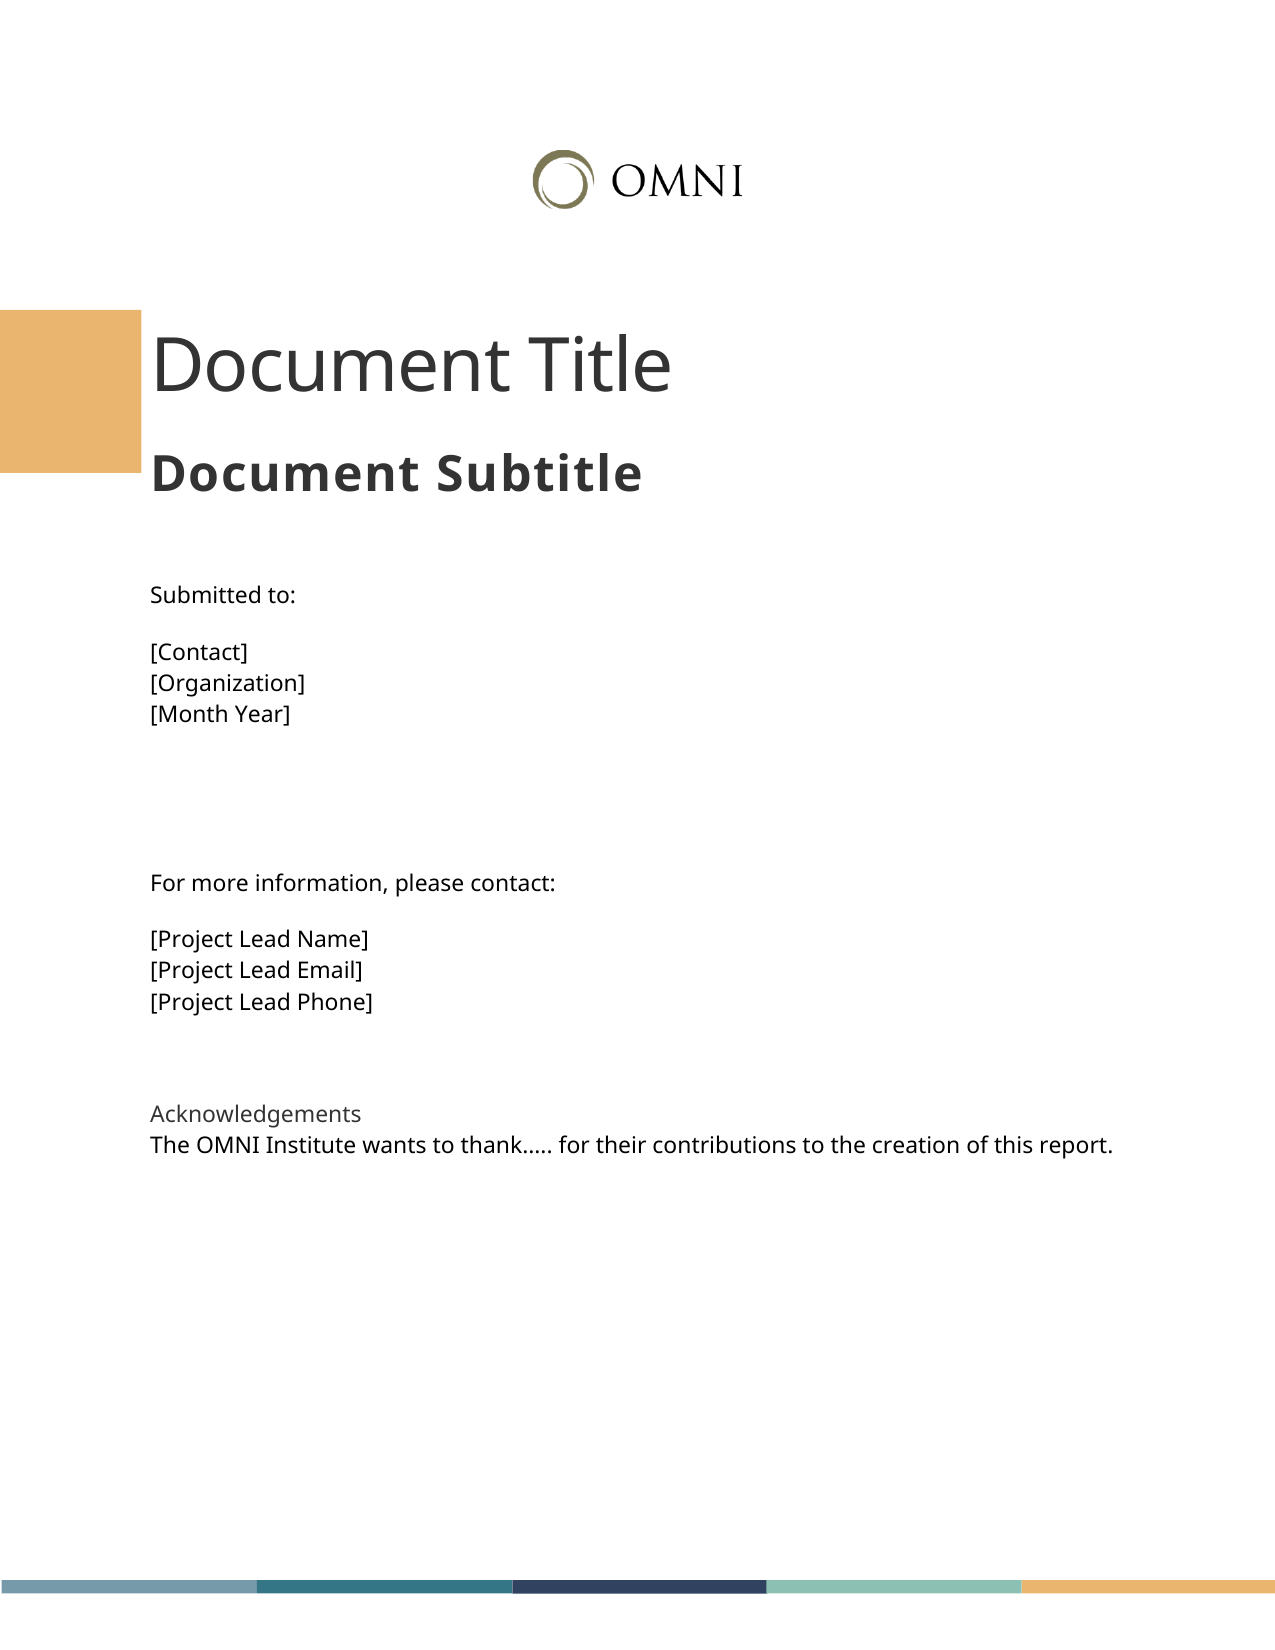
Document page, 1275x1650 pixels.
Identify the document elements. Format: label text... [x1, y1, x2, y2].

text [Project Lead Name] [Project Lead Email] [Project Lead Phone] [150, 923, 1125, 1017]
text Submitted to: [150, 579, 1125, 611]
subtitle Acknowledgements [150, 1098, 1125, 1129]
picture [532, 150, 743, 209]
title Document Title [150, 311, 1125, 413]
subtitle Document Subtitle [150, 438, 1125, 506]
text For more information, please contact: [150, 867, 1125, 898]
text The OMNI Institute wants to thank….. for their contributions to the creation of this report. [150, 1129, 1125, 1161]
text [Contact] [Organization] [Month Year] [150, 636, 1125, 729]
